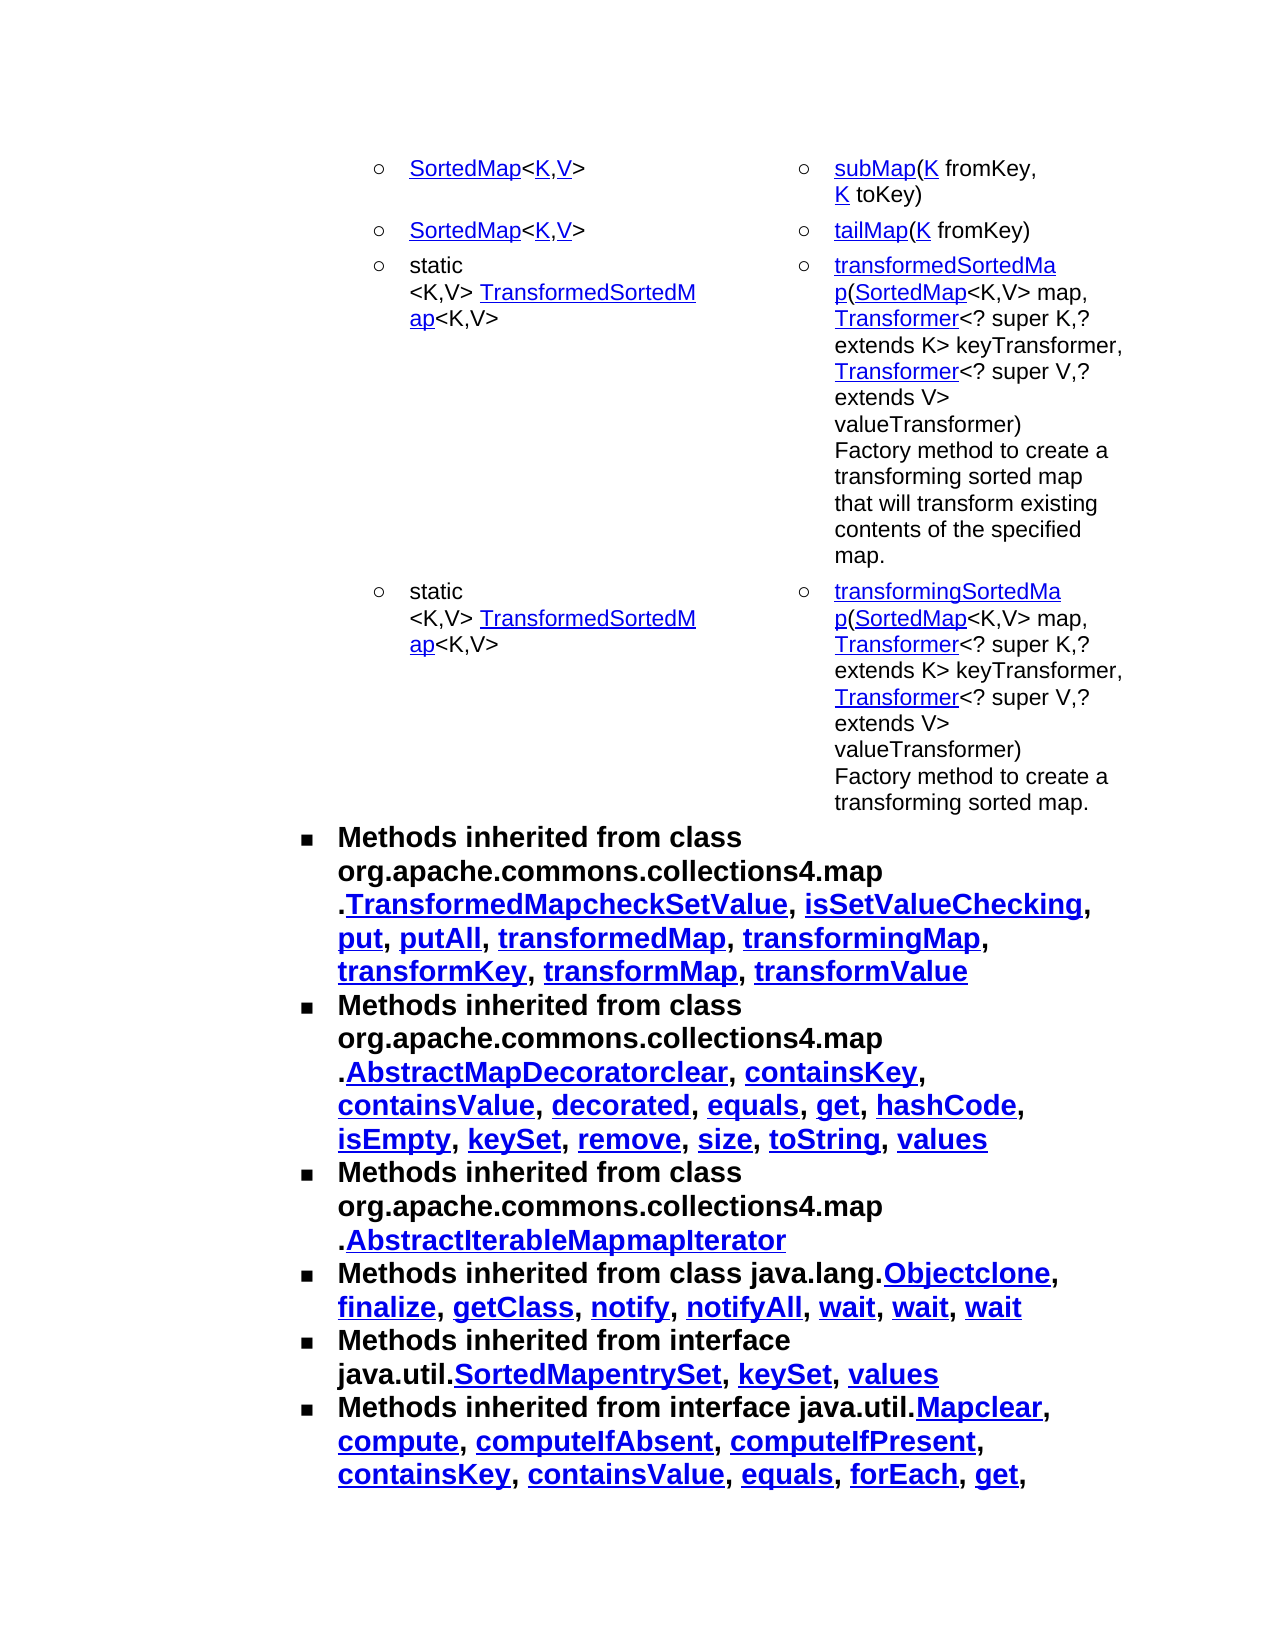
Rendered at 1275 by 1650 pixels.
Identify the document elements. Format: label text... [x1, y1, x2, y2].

subtitle Methods inherited from class java.lang.Objectclone, finalize, getClass, notify, notifyAll, wait, wait, wait [300, 1256, 1125, 1323]
table_cell SortedMap<K,V> [280, 150, 705, 212]
subtitle Methods inherited from interface java.util.SortedMapentrySet, keySet, values [300, 1323, 1125, 1390]
table_cell transformingSortedMap(SortedMap<K,V> map, Transformer<? super K,? extends K> keyTransformer, Transformer<? super V,? extends V> valueTransformer) Factory method to create a transforming sorted map. [705, 574, 1130, 820]
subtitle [300, 1390, 1125, 1491]
subtitle Methods inherited from class org.apache.commons.collections4.map.AbstractIterableMapmapIterator [300, 1155, 1125, 1256]
table_cell subMap(K fromKey, K toKey) [705, 150, 1130, 212]
table_cell static <K,V> TransformedSortedMap<K,V> [280, 248, 705, 573]
subtitle Methods inherited from class org.apache.commons.collections4.map.AbstractMapDecoratorclear, containsKey, containsValue, decorated, equals, get, hashCode, isEmpty, keySet, remove, size, toString, values [300, 988, 1125, 1155]
table_cell tailMap(K fromKey) [705, 212, 1130, 248]
table_cell SortedMap<K,V> [280, 212, 705, 248]
table_cell static <K,V> TransformedSortedMap<K,V> [280, 574, 705, 820]
table_cell transformedSortedMap(SortedMap<K,V> map, Transformer<? super K,? extends K> keyTransformer, Transformer<? super V,? extends V> valueTransformer) Factory method to create a transforming sorted map that will transform existing contents of the specified map. [705, 248, 1130, 573]
subtitle Methods inherited from class org.apache.commons.collections4.map.TransformedMapcheckSetValue, isSetValueChecking, put, putAll, transformedMap, transformingMap, transformKey, transformMap, transformValue [300, 820, 1125, 988]
